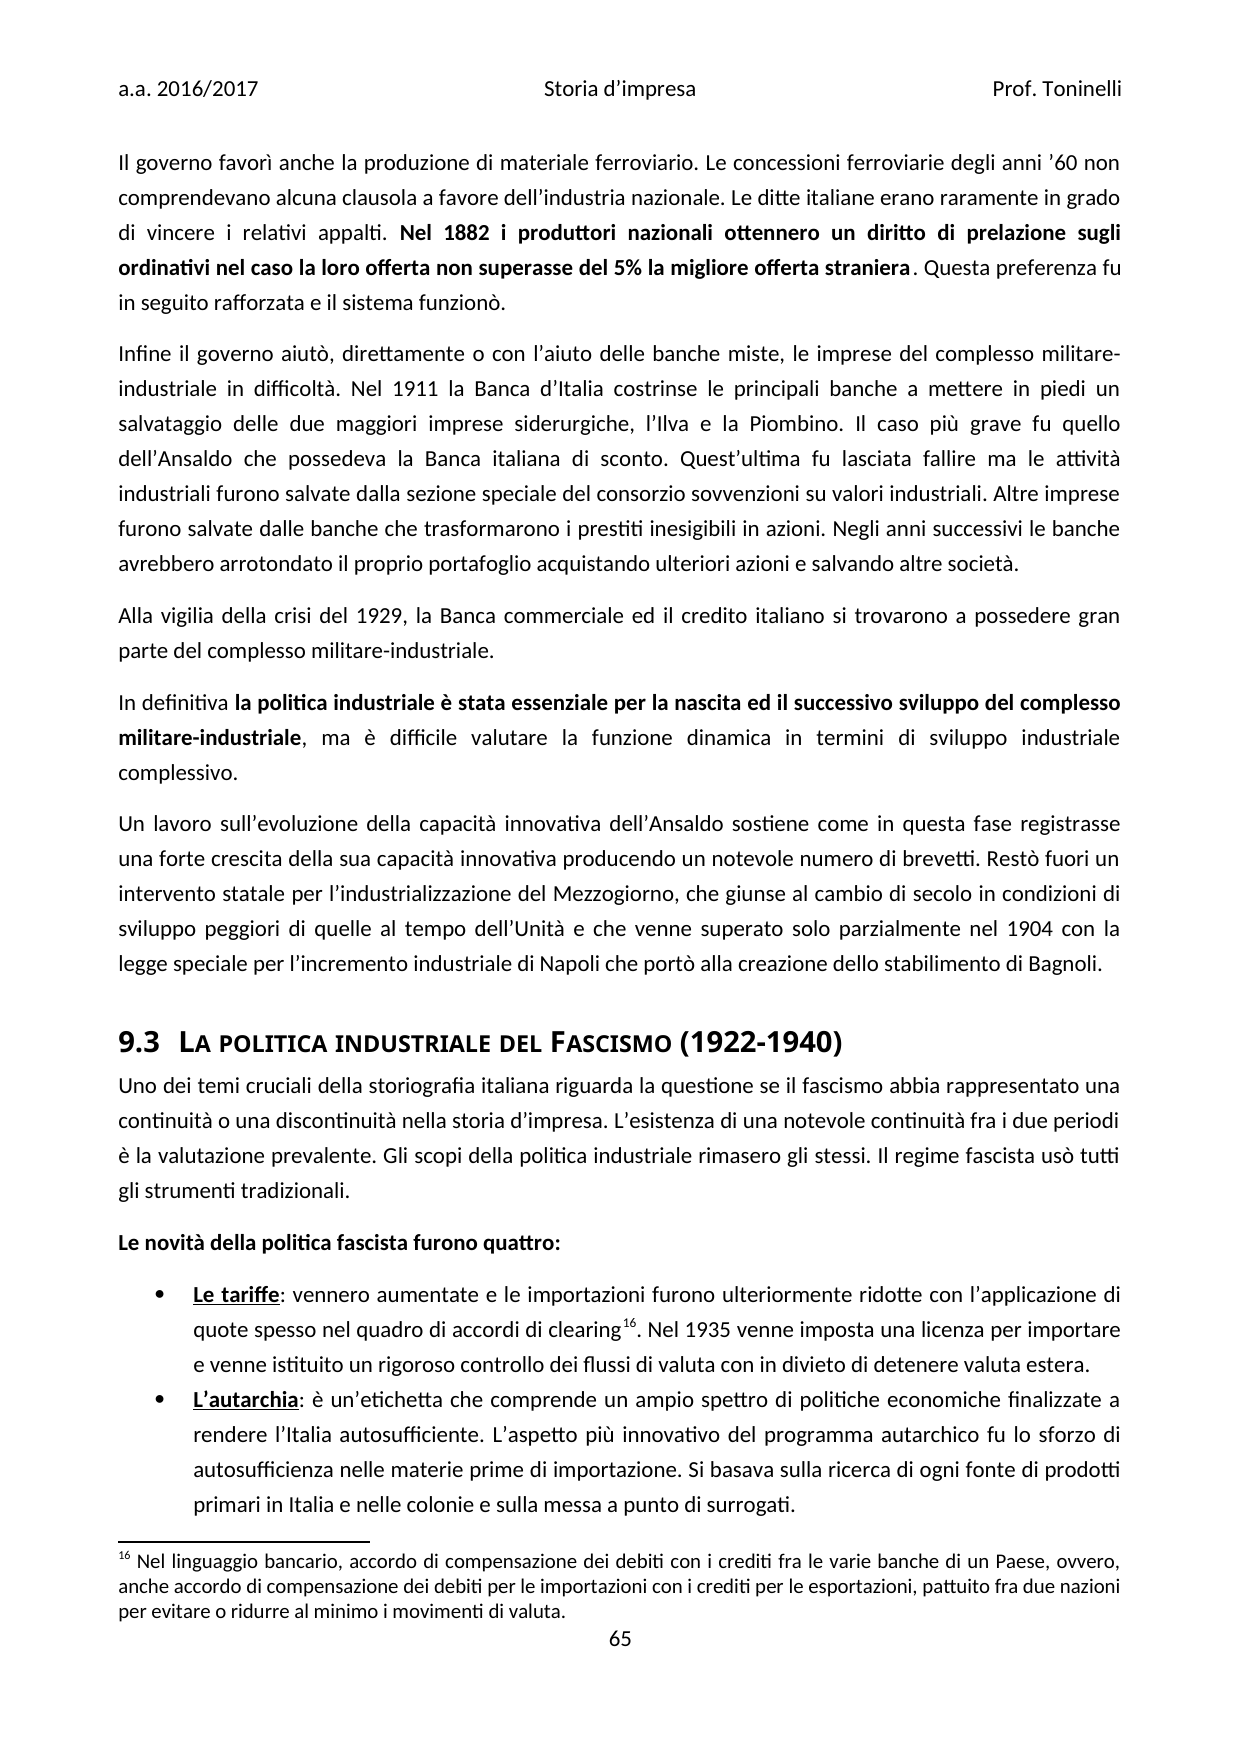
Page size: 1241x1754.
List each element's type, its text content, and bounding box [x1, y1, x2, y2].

list L’autarchia: è un’etichetta che comprende un ampio spettro di politiche economiche finalizzate a rendere l’Italia autosufficiente. L’aspetto più innovativo del programma autarchico fu lo sforzo di autosufficienza nelle materie prime di importazione. Si basava sulla ricerca di ogni fonte di prodotti primari in Italia e nelle colonie e sulla messa a punto di surrogati. [156, 1385, 1122, 1518]
subtitle La politica industriale del Fascismo (1922-1940) [118, 1022, 1122, 1061]
text Un lavoro sull’evoluzione della capacità innovativa dell’Ansaldo sostiene come in questa fase registrasse una forte crescita della sua capacità innovativa producendo un notevole numero di brevetti. Restò fuori un intervento statale per l’industrializzazione del Mezzogiorno, che giunse al cambio di secolo in condizioni di sviluppo peggiori di quelle al tempo dell’Unità e che venne superato solo parzialmente nel 1904 con la legge speciale per l’incremento industriale di Napoli che portò alla creazione dello stabilimento di Bagnoli. [118, 809, 1122, 977]
text Alla vigilia della crisi del 1929, la Banca commerciale ed il credito italiano si trovarono a possedere gran parte del complesso militare-industriale. [118, 601, 1122, 664]
text In definitiva la politica industriale è stata essenziale per la nascita ed il successivo sviluppo del complesso militare-industriale, ma è difficile valutare la funzione dinamica in termini di sviluppo industriale complessivo. [118, 688, 1122, 786]
text Il governo favorì anche la produzione di materiale ferroviario. Le concessioni ferroviarie degli anni ’60 non comprendevano alcuna clausola a favore dell’industria nazionale. Le ditte italiane erano raramente in grado di vincere i relativi appalti. Nel 1882 i produttori nazionali ottennero un diritto di prelazione sugli ordinativi nel caso la loro offerta non superasse del 5% la migliore offerta straniera. Questa preferenza fu in seguito rafforzata e il sistema funzionò. [118, 148, 1122, 316]
text Le novità della politica fascista furono quattro: [118, 1228, 1122, 1256]
list Le tariffe: vennero aumentate e le importazioni furono ulteriormente ridotte con l’applicazione di quote spesso nel quadro di accordi di clearing. Nel 1935 venne imposta una licenza per importare e venne istituito un rigoroso controllo dei flussi di valuta con in divieto di detenere valuta estera. [156, 1280, 1122, 1378]
text Infine il governo aiutò, direttamente o con l’aiuto delle banche miste, le imprese del complesso militare-industriale in difficoltà. Nel 1911 la Banca d’Italia costrinse le principali banche a mettere in piedi un salvataggio delle due maggiori imprese siderurgiche, l’Ilva e la Piombino. Il caso più grave fu quello dell’Ansaldo che possedeva la Banca italiana di sconto. Quest’ultima fu lasciata fallire ma le attività industriali furono salvate dalla sezione speciale del consorzio sovvenzioni su valori industriali. Altre imprese furono salvate dalle banche che trasformarono i prestiti inesigibili in azioni. Negli anni successivi le banche avrebbero arrotondato il proprio portafoglio acquistando ulteriori azioni e salvando altre società. [118, 339, 1122, 577]
text Uno dei temi cruciali della storiografia italiana riguarda la questione se il fascismo abbia rappresentato una continuità o una discontinuità nella storia d’impresa. L’esistenza di una notevole continuità fra i due periodi è la valutazione prevalente. Gli scopi della politica industriale rimasero gli stessi. Il regime fascista usò tutti gli strumenti tradizionali. [118, 1071, 1122, 1204]
